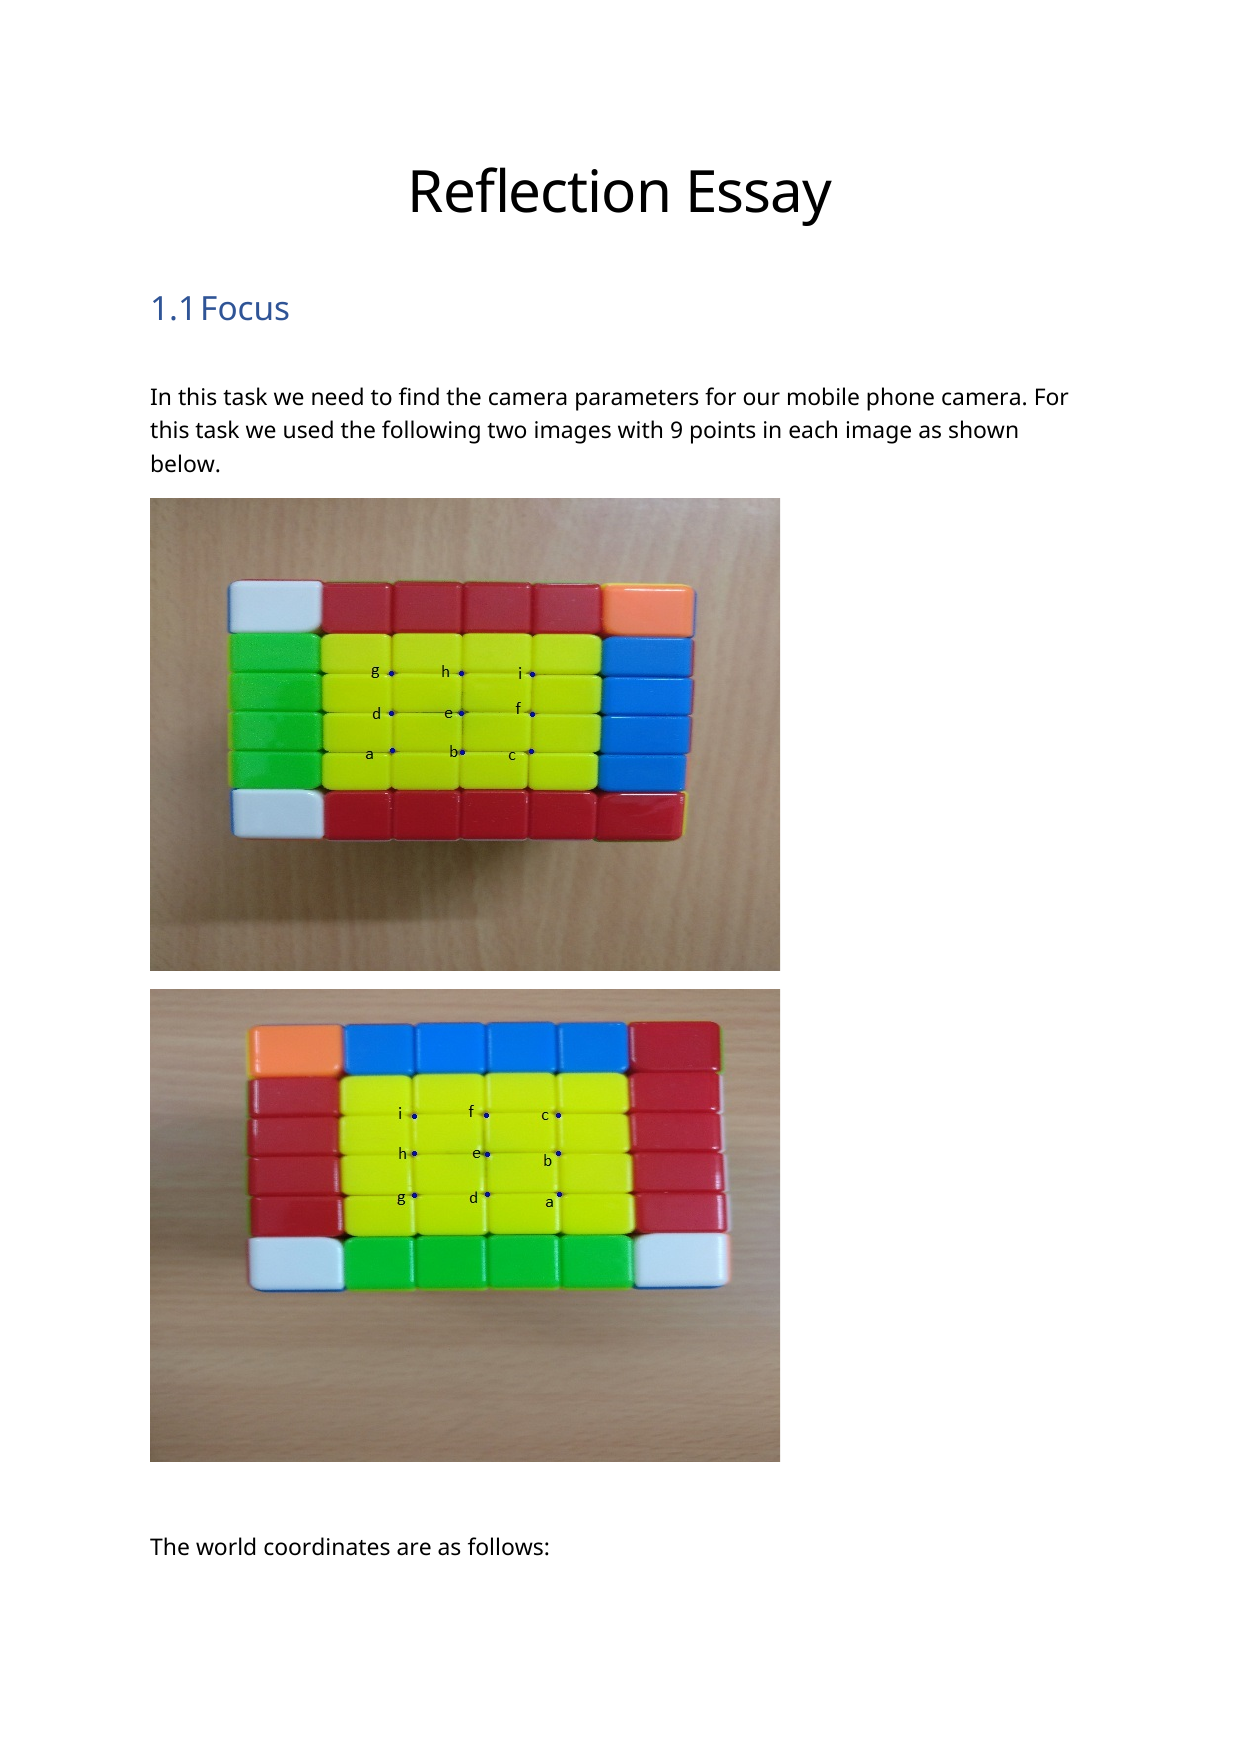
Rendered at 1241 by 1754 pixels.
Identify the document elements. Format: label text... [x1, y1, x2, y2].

text In this task we need to find the camera parameters for our mobile phone camera. For this task we used the following two images with 9 points in each image as shown below. [150, 381, 1090, 479]
picture [150, 989, 780, 1462]
subtitle Focus [150, 285, 1090, 330]
title Reflection Essay [150, 150, 1090, 229]
picture [150, 498, 780, 971]
text The world coordinates are as follows: [150, 1531, 1090, 1563]
